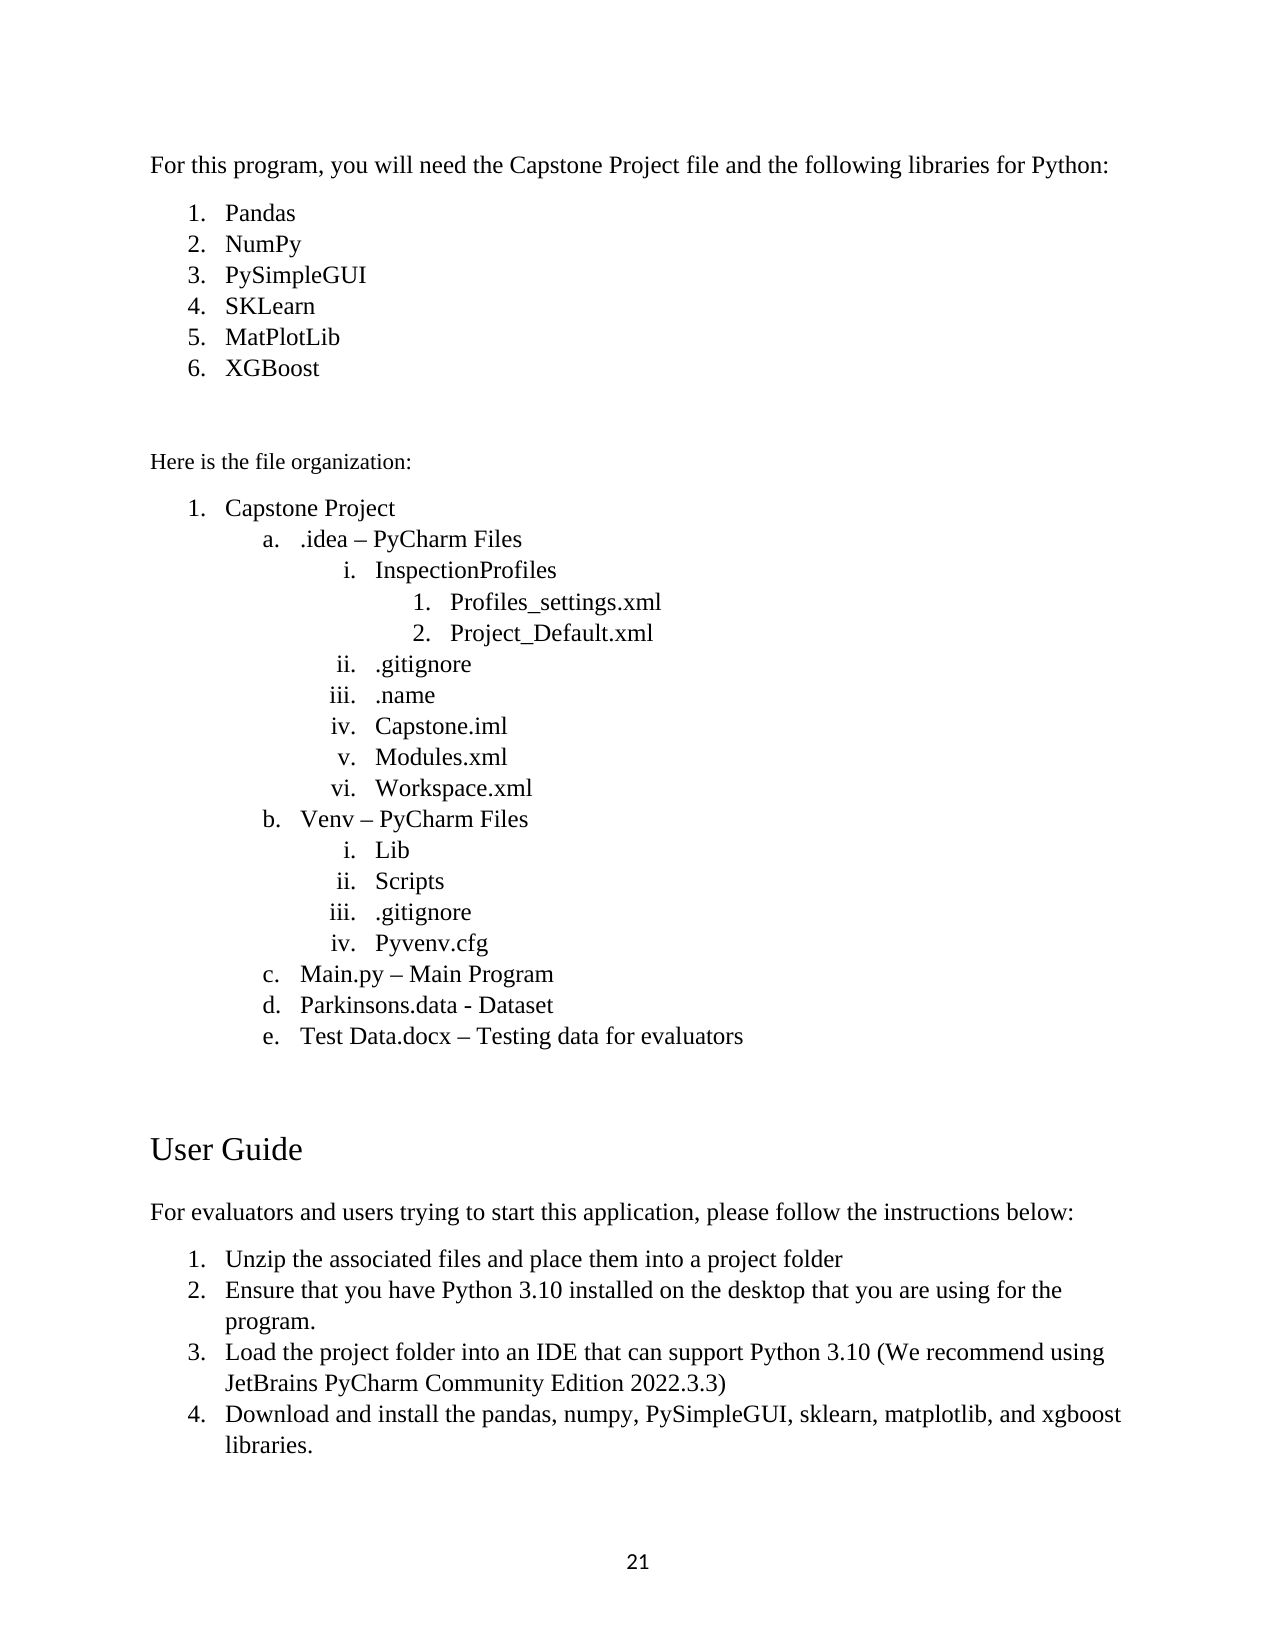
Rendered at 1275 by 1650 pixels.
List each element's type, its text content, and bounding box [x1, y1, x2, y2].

list Project_Default.xml [412, 618, 1125, 646]
list Load the project folder into an IDE that can support Python 3.10 (We recommend using JetBrains PyCharm Community Edition 2022.3.3) [187, 1337, 1125, 1397]
list Profiles_settings.xml [412, 587, 1125, 615]
list Modules.xml [356, 742, 1125, 771]
list MatPlotLib [187, 322, 1125, 351]
list Pyvenv.cfg [356, 928, 1125, 957]
list Ensure that you have Python 3.10 installed on the desktop that you are using for the program. [187, 1275, 1125, 1335]
list Capstone.iml [356, 711, 1125, 739]
list .gitignore [356, 897, 1125, 926]
list Parkinsons.data - Dataset [262, 990, 1125, 1019]
list SKLearn [187, 291, 1125, 319]
list Pandas [187, 198, 1125, 226]
list Capstone Project [187, 493, 1125, 522]
list Test Data.docx – Testing data for evaluators [262, 1021, 1125, 1050]
list .name [356, 680, 1125, 708]
list .gitignore [356, 649, 1125, 677]
list Venv – PyCharm Files [262, 804, 1125, 833]
list InspectionProfiles [356, 556, 1125, 584]
list NumPy [187, 229, 1125, 257]
list Unzip the associated files and place them into a project folder [187, 1244, 1125, 1273]
list Main.py – Main Program [262, 959, 1125, 988]
text For this program, you will need the Capstone Project file and the following libraries for Python: [150, 150, 1125, 179]
list Lib [356, 835, 1125, 864]
list Download and install the pandas, numpy, PySimpleGUI, sklearn, matplotlib, and xgboost libraries. [187, 1399, 1125, 1459]
text Here is the file organization: [150, 448, 1125, 475]
list PySimpleGUI [187, 260, 1125, 288]
list Workspace.xml [356, 773, 1125, 802]
text For evaluators and users trying to start this application, please follow the instructions below: [150, 1197, 1125, 1225]
list XGBoost [187, 353, 1125, 382]
list Scripts [356, 866, 1125, 895]
list .idea – PyCharm Files [262, 524, 1125, 553]
subtitle User Guide [150, 1129, 1125, 1167]
